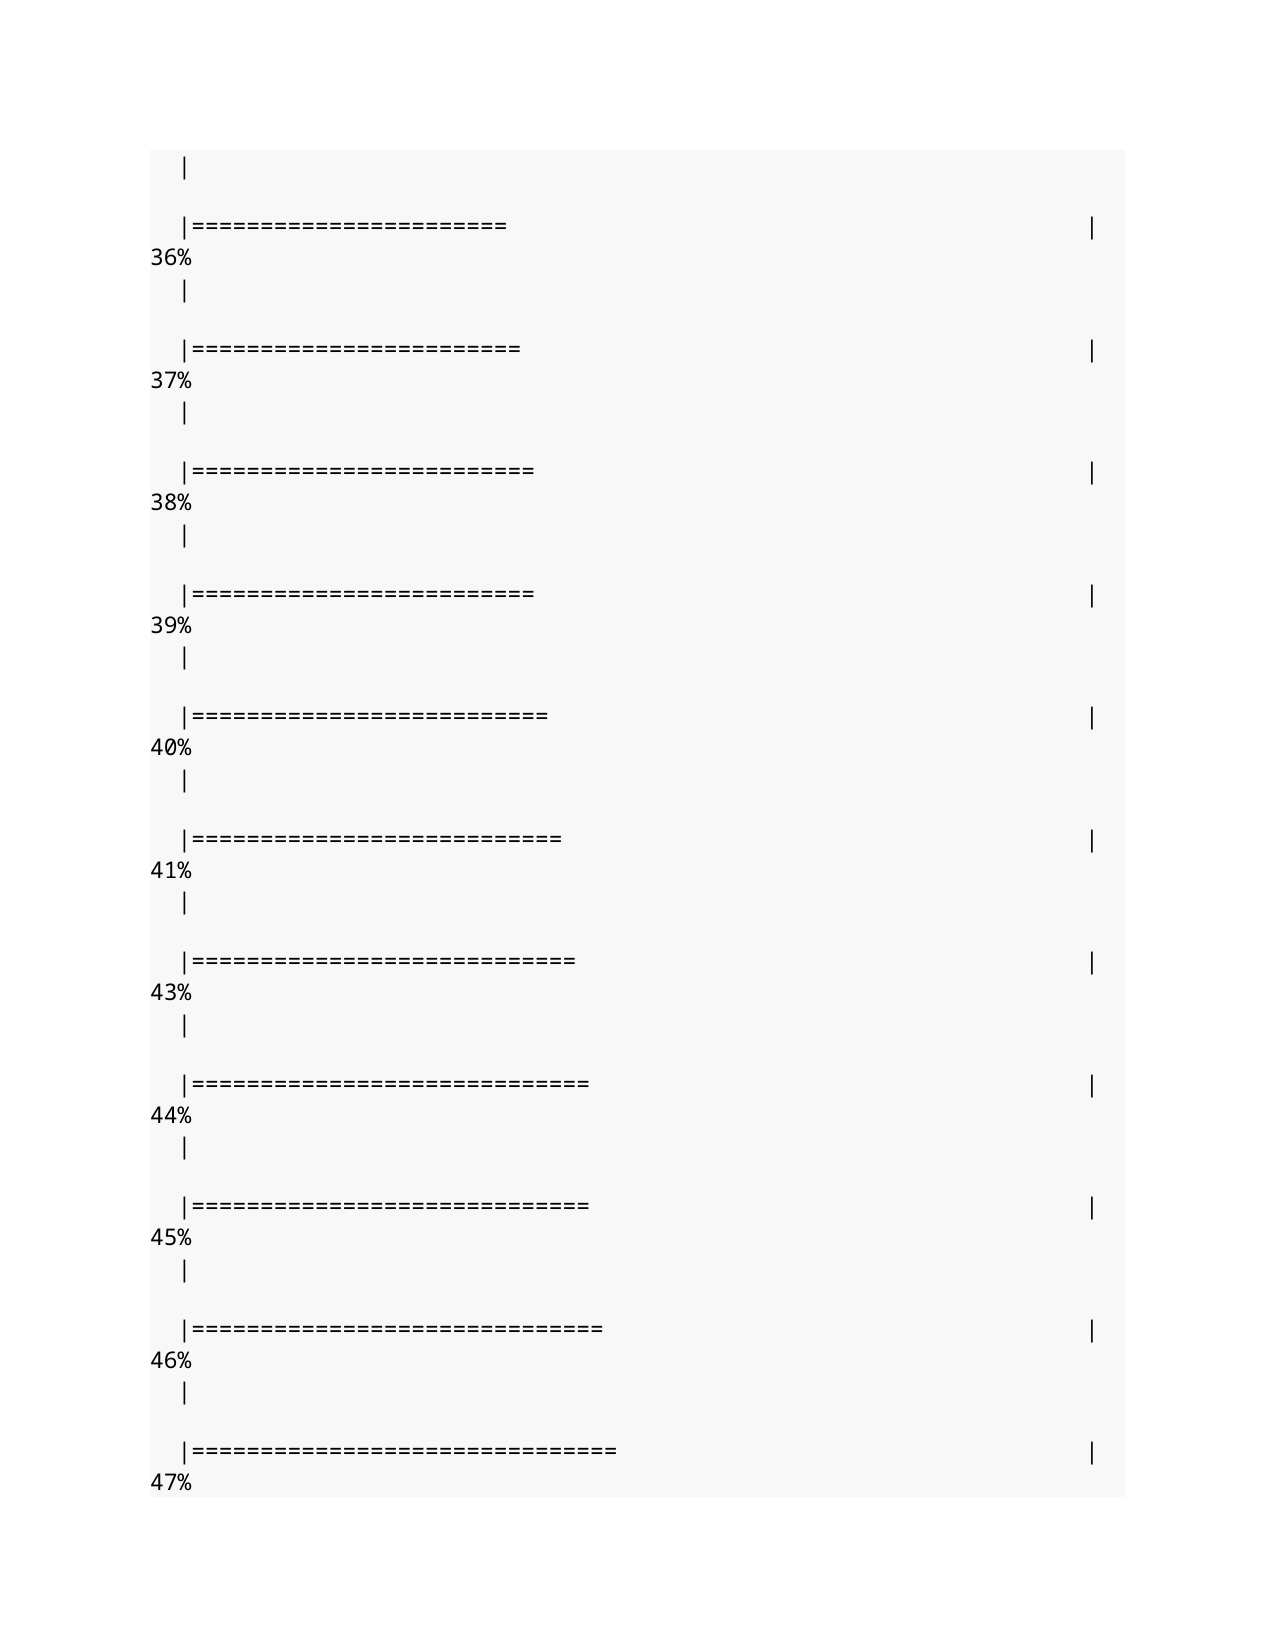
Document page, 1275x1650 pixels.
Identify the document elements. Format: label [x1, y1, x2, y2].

text [150, 150, 1125, 1497]
